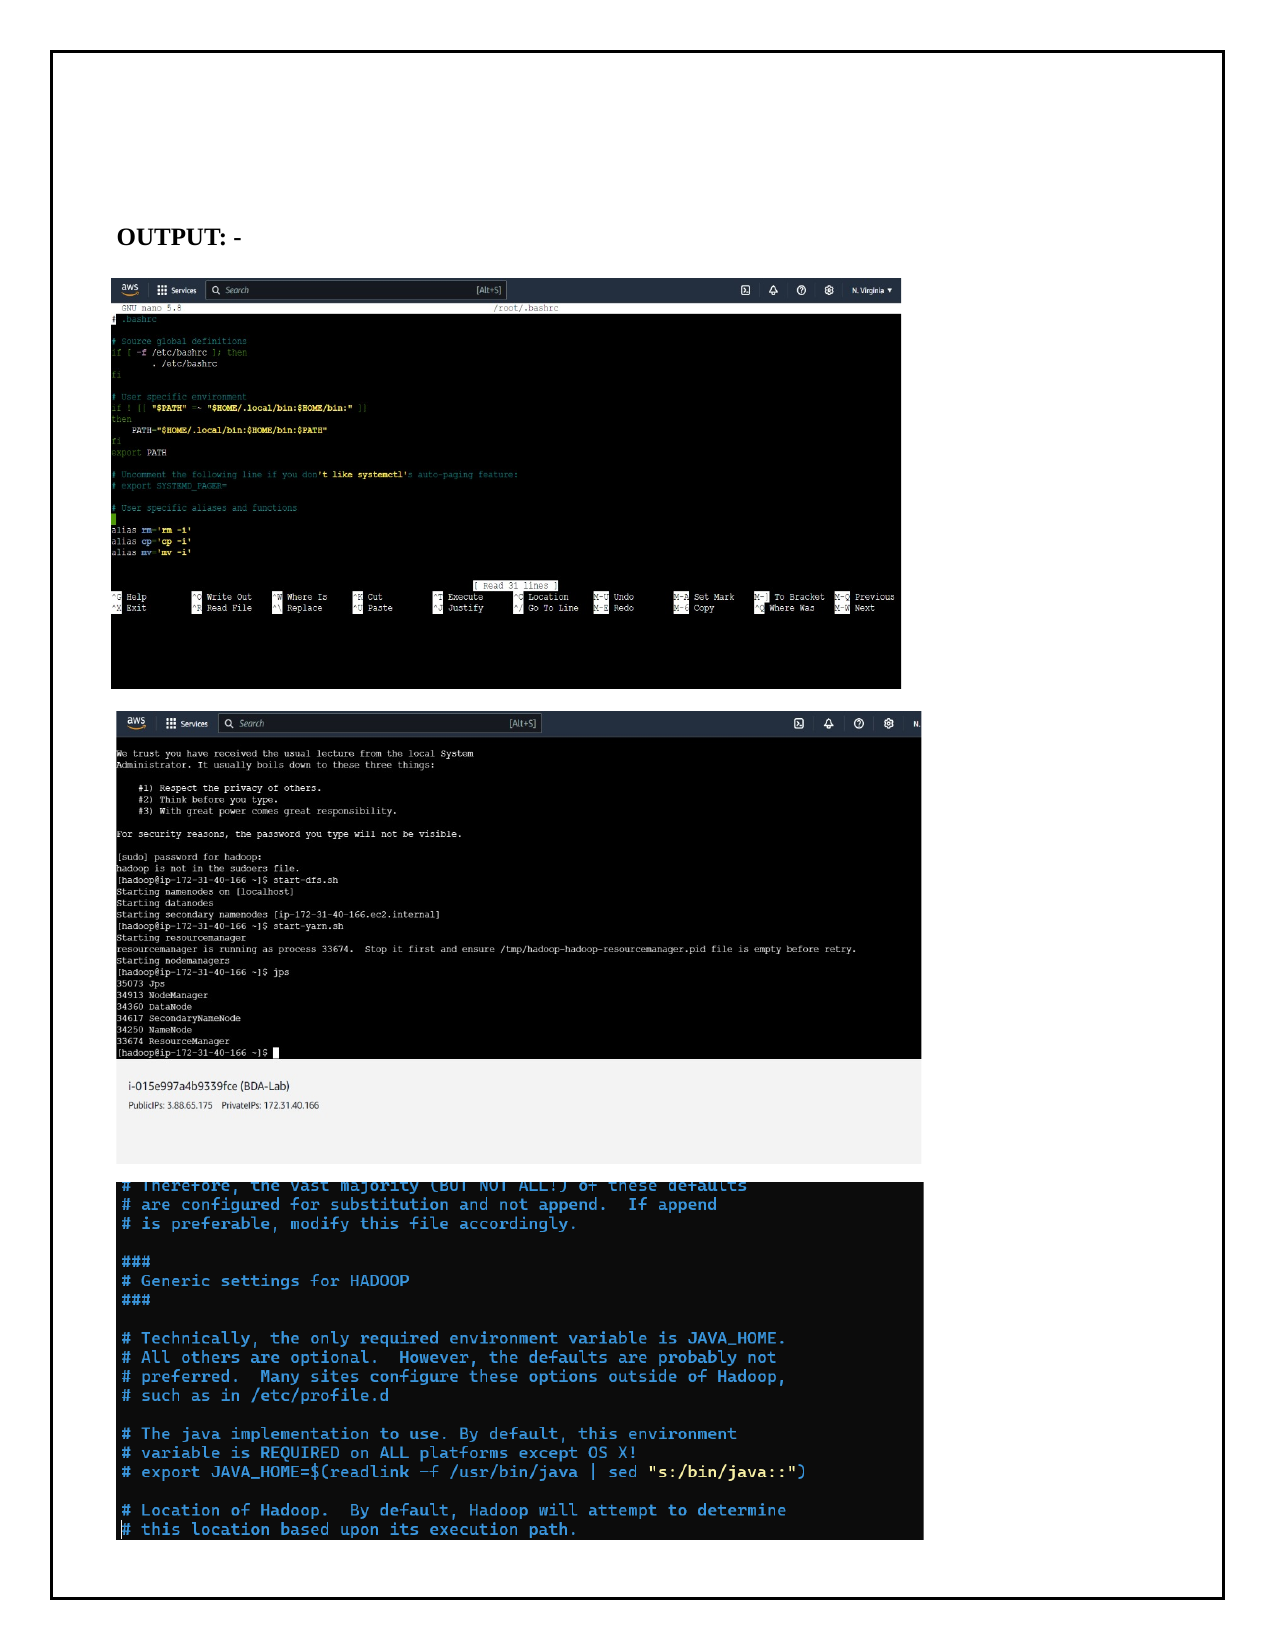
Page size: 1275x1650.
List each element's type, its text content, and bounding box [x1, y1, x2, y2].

picture [111, 278, 902, 689]
subtitle OUTPUT: - [116, 222, 427, 251]
picture [116, 711, 922, 1164]
picture [116, 1182, 924, 1540]
